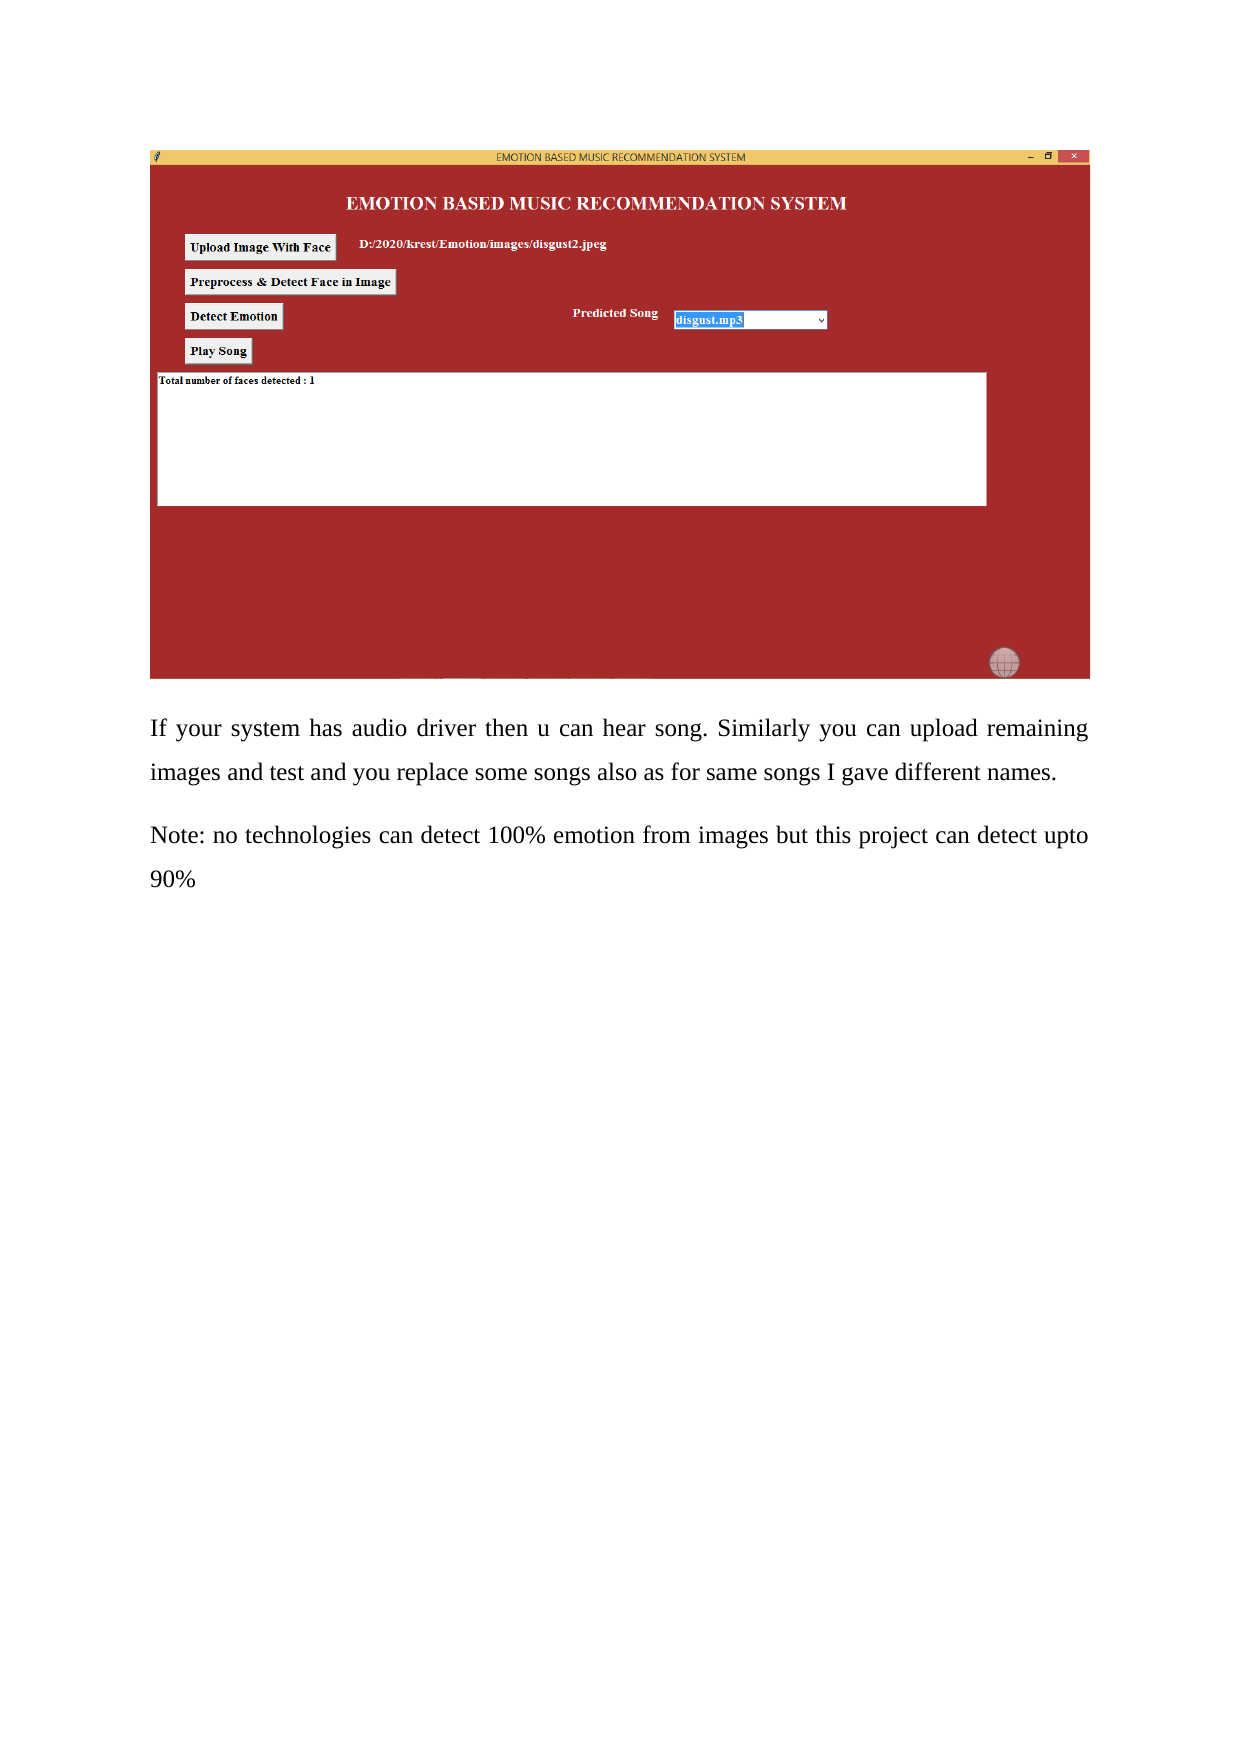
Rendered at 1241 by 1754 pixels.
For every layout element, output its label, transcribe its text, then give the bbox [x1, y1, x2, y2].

text Note: no technologies can detect 100% emotion from images but this project can detect upto 90% [150, 821, 1090, 892]
picture [150, 150, 1091, 679]
text If your system has audio driver then u can hear song. Similarly you can upload remaining images and test and you replace some songs also as for same songs I gave different names. [150, 713, 1090, 785]
